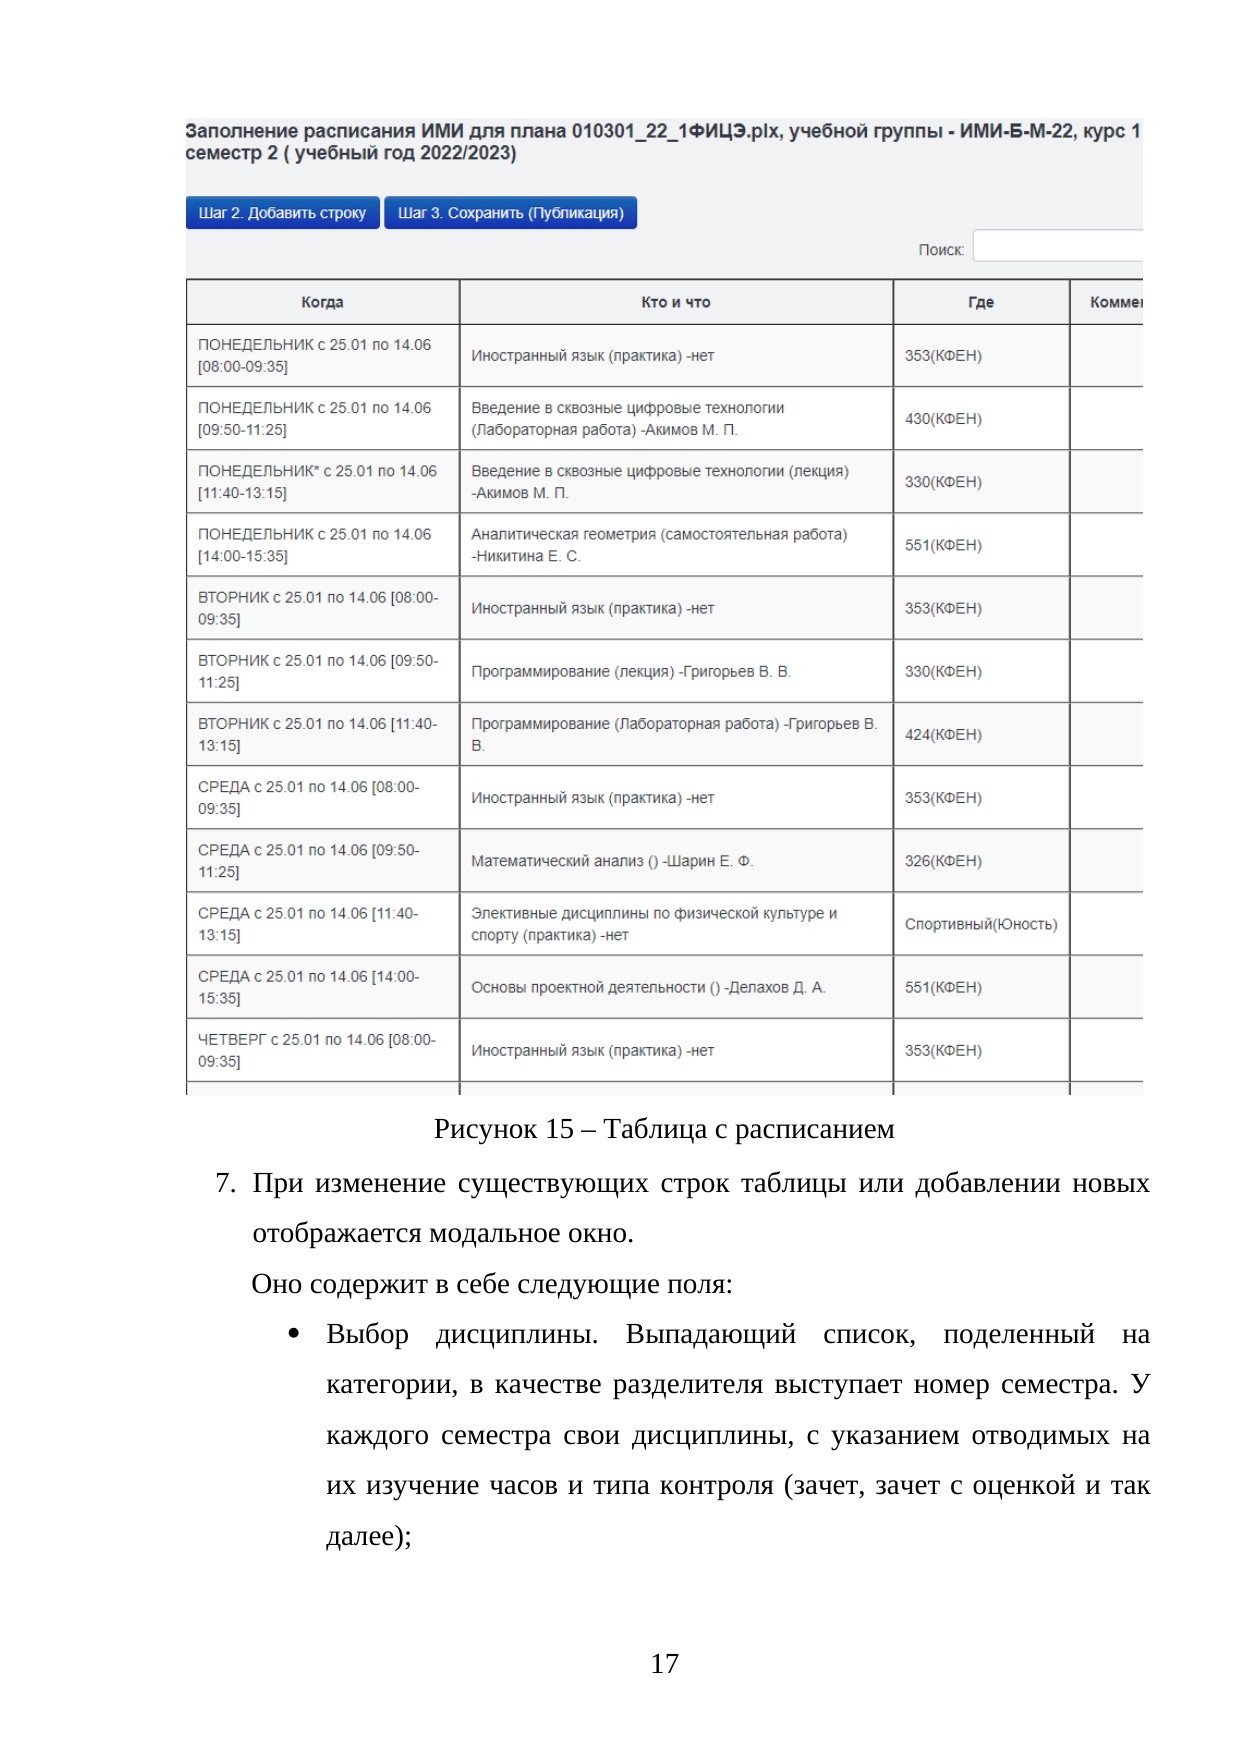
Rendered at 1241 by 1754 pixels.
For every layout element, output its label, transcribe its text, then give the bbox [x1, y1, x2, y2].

list Выбор дисциплины. Выпадающий список, поделенный на категории, в качестве разделителя выступает номер семестра. У каждого семестра свои дисциплины, с указанием отводимых на их изучение часов и типа контроля (зачет, зачет с оценкой и так далее); [288, 1316, 1152, 1551]
list При изменение существующих строк таблицы или добавлении новых отображается модальное окно. [215, 1165, 1152, 1249]
text Рисунок 15 – Таблица с расписанием [177, 1111, 1152, 1144]
list Оно содержит в себе следующие поля: [177, 1266, 1152, 1299]
picture [186, 118, 1143, 1095]
